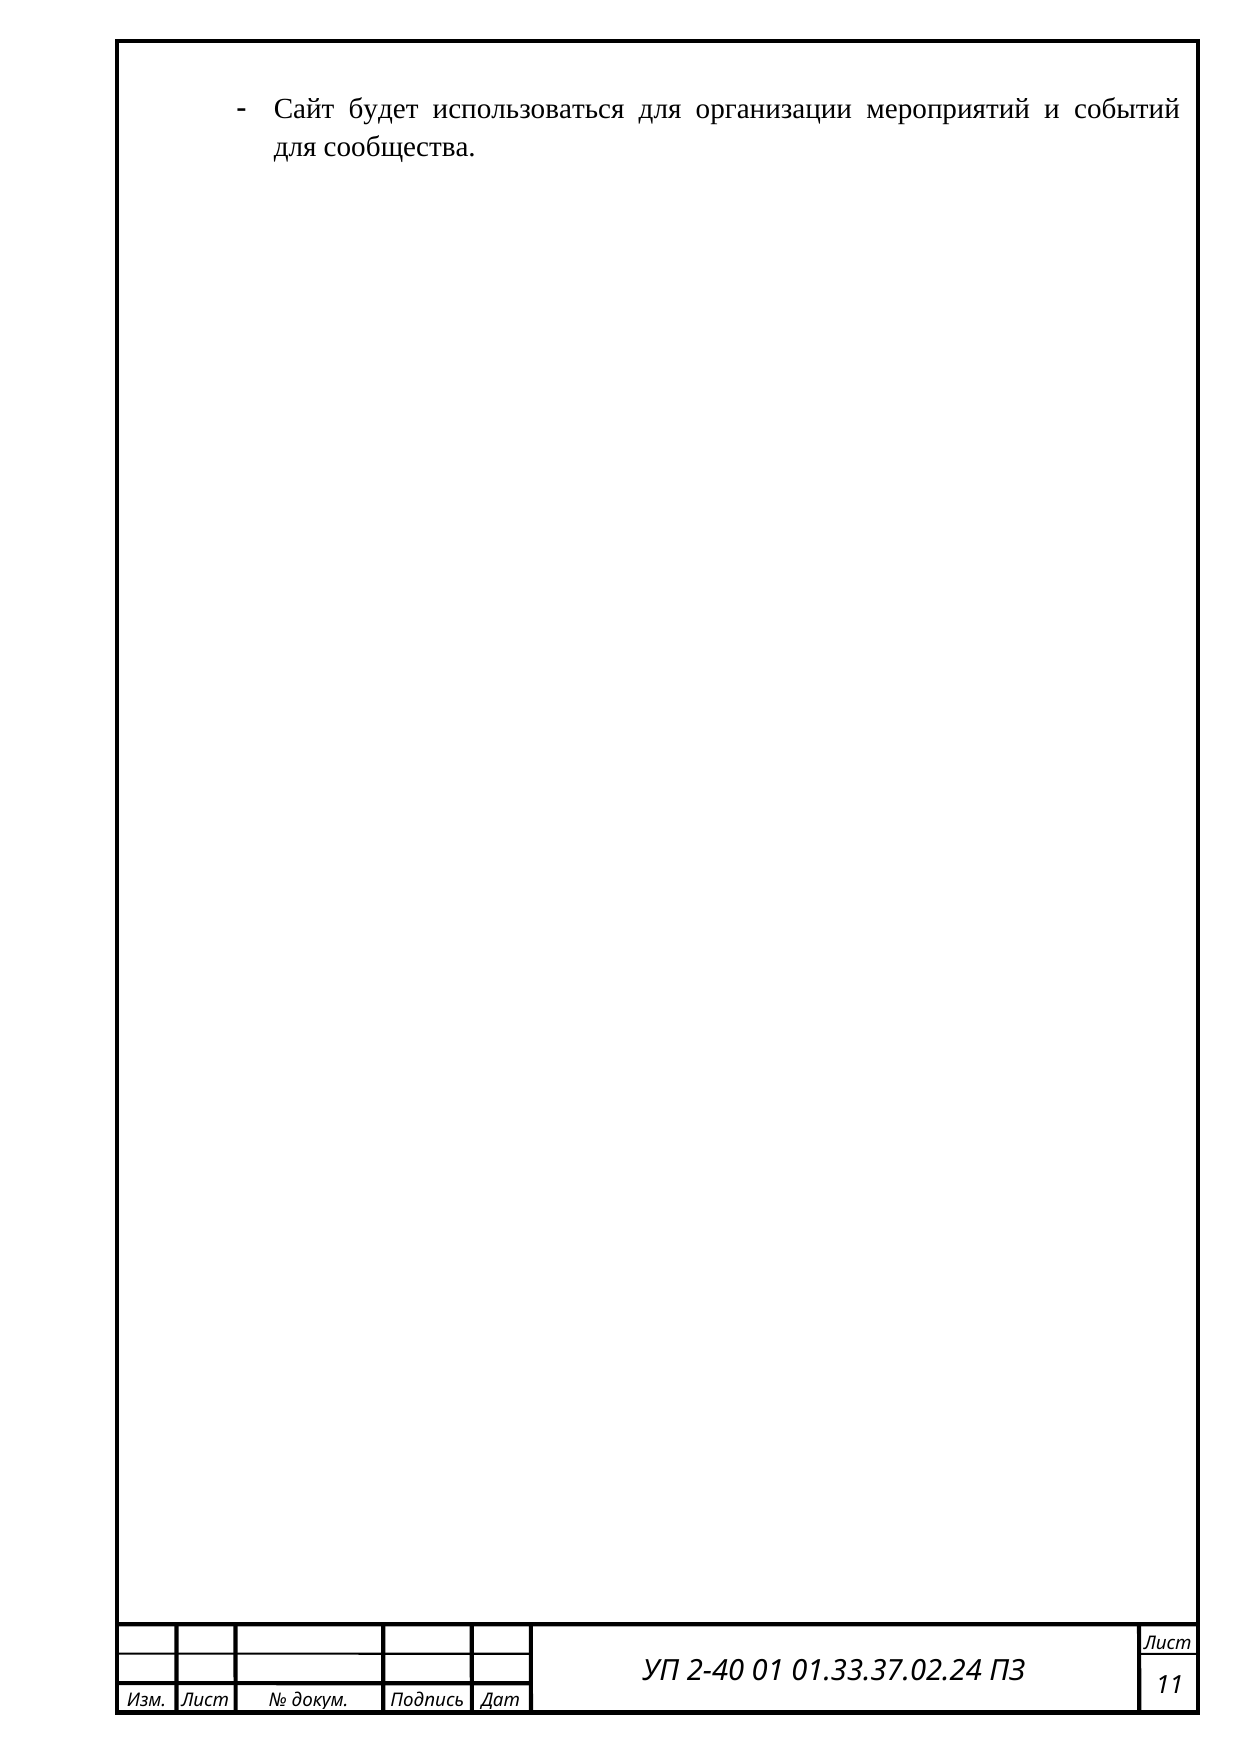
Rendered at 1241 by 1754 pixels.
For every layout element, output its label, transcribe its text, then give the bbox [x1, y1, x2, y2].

list Сайт будет использоваться для организации мероприятий и событий для сообщества. [236, 89, 1181, 164]
